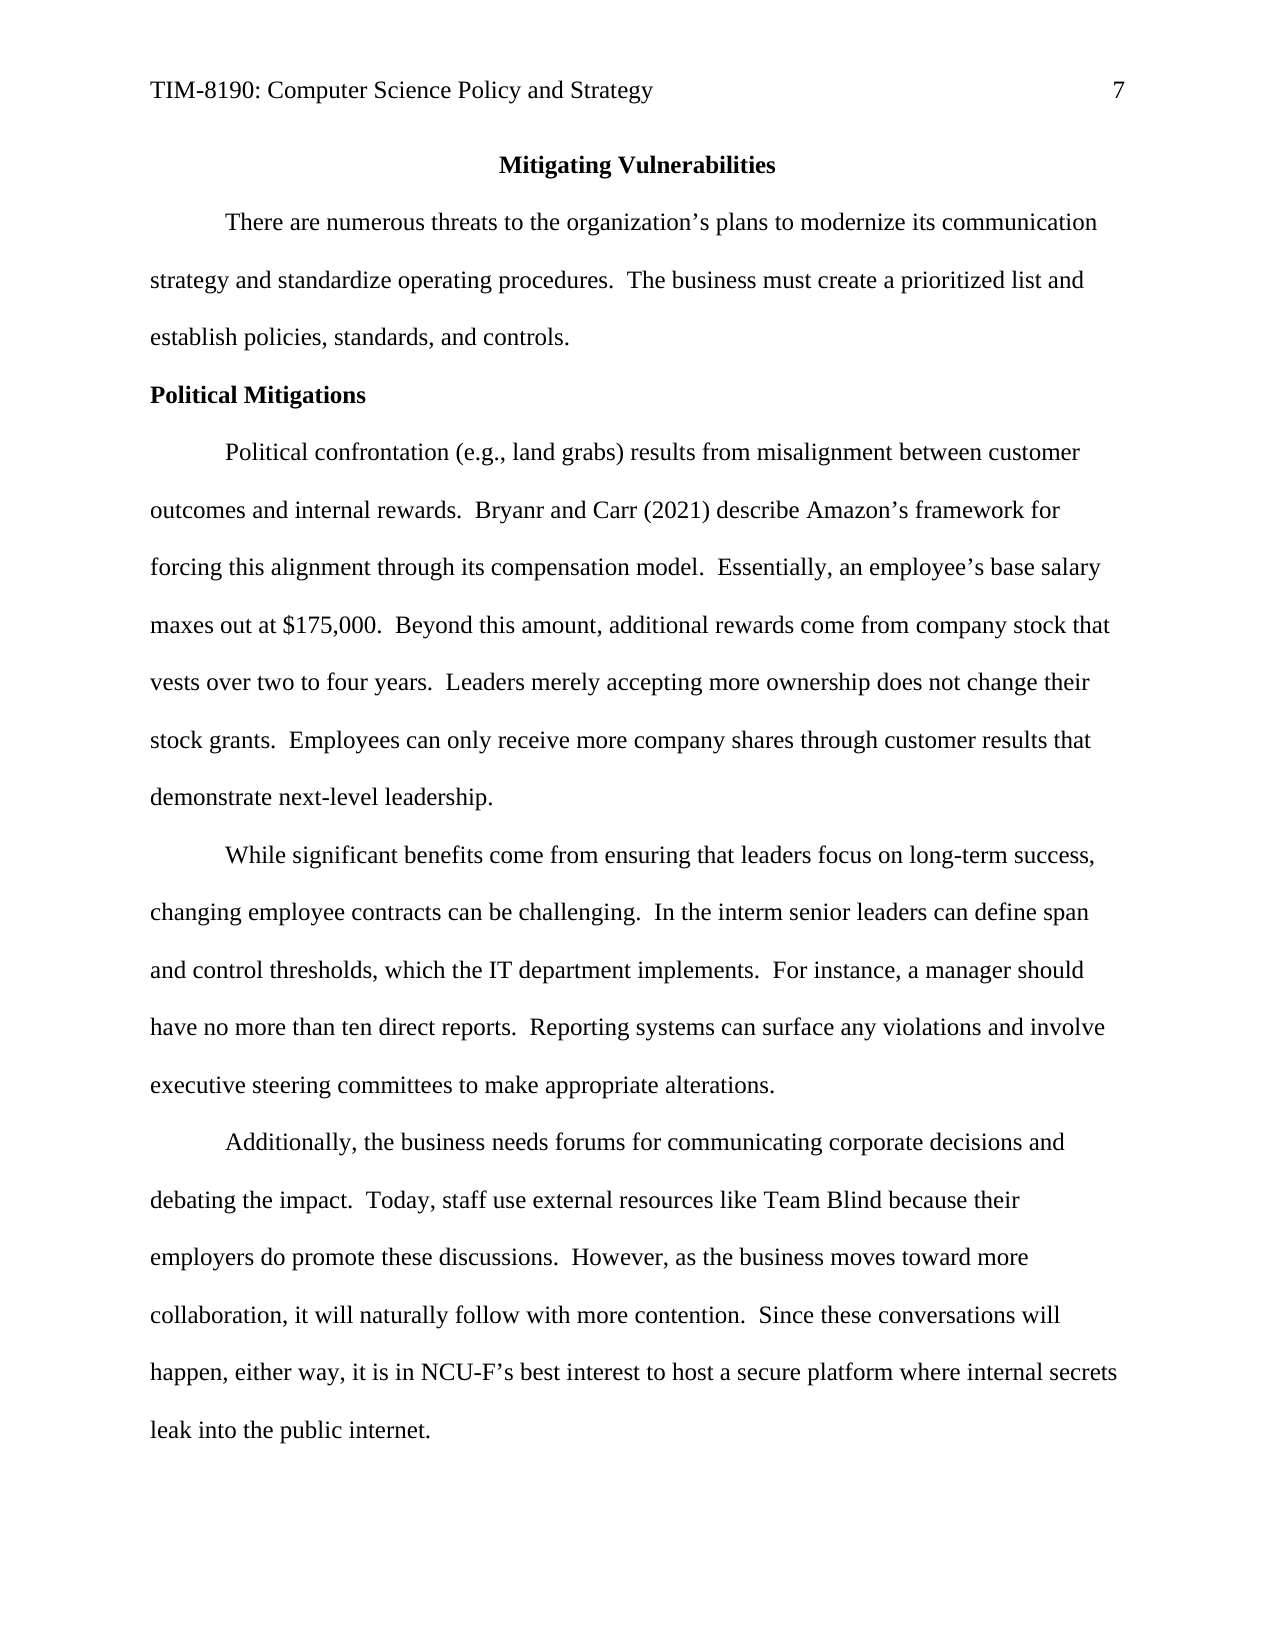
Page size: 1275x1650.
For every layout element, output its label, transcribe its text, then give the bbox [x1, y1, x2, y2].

text While significant benefits come from ensuring that leaders focus on long-term success, changing employee contracts can be challenging. In the interm senior leaders can define span and control thresholds, which the IT department implements. For instance, a manager should have no more than ten direct reports. Reporting systems can surface any violations and involve executive steering committees to make appropriate alterations. [150, 840, 1125, 1099]
text Political confrontation (e.g., land grabs) results from misalignment between customer outcomes and internal rewards. Bryanr and Carr (2021) describe Amazon’s framework for forcing this alignment through its compensation model. Essentially, an employee’s base salary maxes out at $175,000. Beyond this amount, additional rewards come from company stock that vests over two to four years. Leaders merely accepting more ownership does not change their stock grants. Employees can only receive more company shares through customer results that demonstrate next-level leadership. [150, 437, 1125, 811]
subtitle Political Mitigations [150, 380, 1125, 409]
subtitle Mitigating Vulnerabilities [150, 150, 1125, 179]
text There are numerous threats to the organization’s plans to modernize its communication strategy and standardize operating procedures. The business must create a prioritized list and establish policies, standards, and controls. [150, 207, 1125, 351]
text Additionally, the business needs forums for communicating corporate decisions and debating the impact. Today, staff use external resources like Team Blind because their employers do promote these discussions. However, as the business moves toward more collaboration, it will naturally follow with more contention. Since these conversations will happen, either way, it is in NCU-F’s best interest to host a secure platform where internal secrets leak into the public internet. [150, 1127, 1125, 1444]
